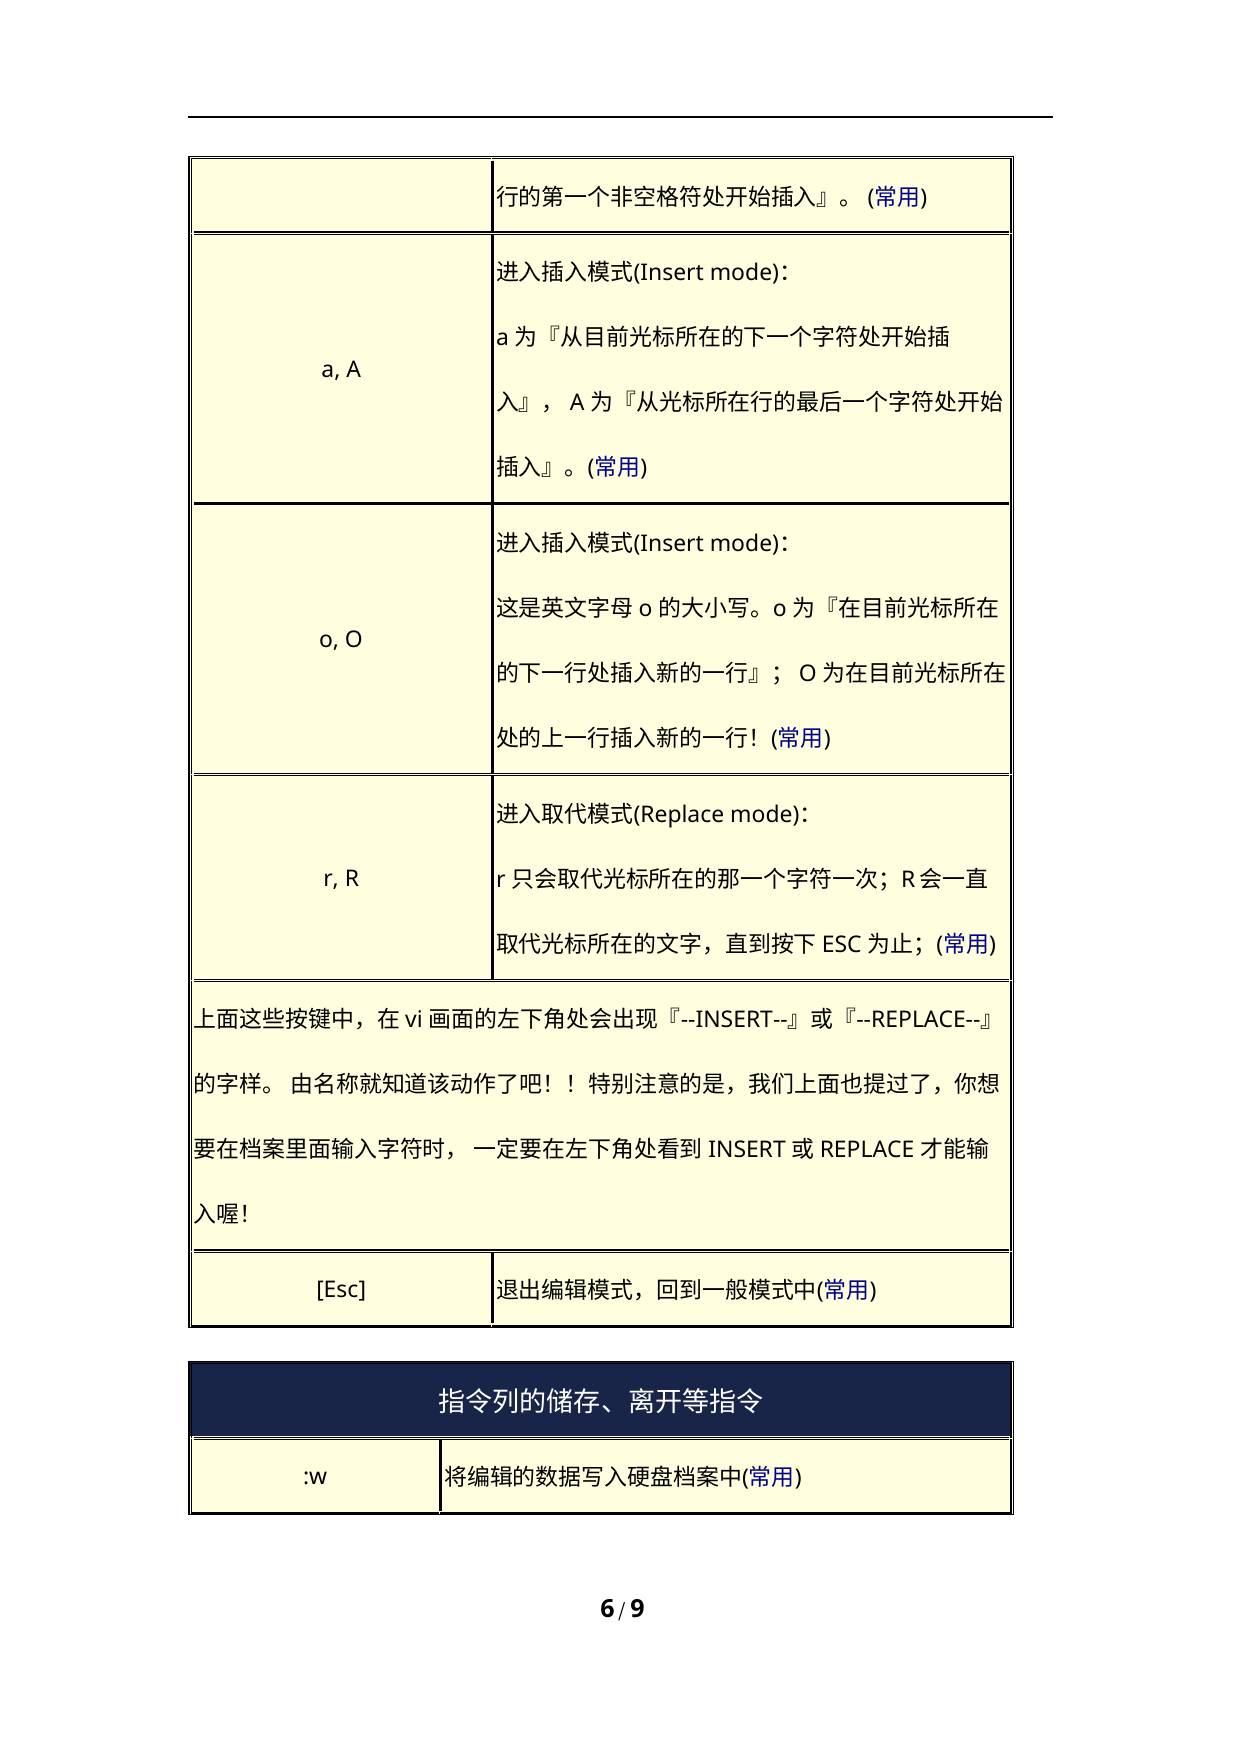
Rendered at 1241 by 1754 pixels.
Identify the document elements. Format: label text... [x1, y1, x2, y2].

table_cell 进入插入模式(Insert mode)： a 为『从目前光标所在的下一个字符处开始插入』， A 为『从光标所在行的最后一个字符处开始插入』。(常用) [494, 231, 1011, 502]
table_cell a, A [192, 231, 491, 502]
table_cell 进入取代模式(Replace mode)： r 只会取代光标所在的那一个字符一次；R会一直取代光标所在的文字，直到按下 ESC 为止；(常用) [492, 773, 1012, 978]
table_cell :w [192, 1436, 440, 1512]
table_cell [Esc] [192, 1249, 492, 1325]
table_cell i, I [190, 157, 492, 231]
table_cell 上面这些按键中，在 vi 画面的左下角处会出现『--INSERT--』或『--REPLACE--』的字样。 由名称就知道该动作了吧！！特别注意的是，我们上面也提过了，你想要在档案里面输入字符时， 一定要在左下角处看到 INSERT 或 REPLACE 才能输入喔！ [192, 979, 1011, 1249]
table_cell 将编辑的数据写入硬盘档案中(常用) [440, 1436, 1011, 1512]
table_cell o, O [192, 502, 491, 773]
table_cell 进入插入模式(Insert mode)： 这是英文字母 o 的大小写。o 为『在目前光标所在的下一行处插入新的一行』； O 为在目前光标所在处的上一行插入新的一行！(常用) [494, 502, 1010, 773]
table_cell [492, 159, 1010, 231]
table_header 指令列的储存、离开等指令 [192, 1364, 1010, 1436]
table_cell 退出编辑模式，回到一般模式中(常用) [492, 1249, 1011, 1325]
table_cell r, R [190, 773, 492, 978]
